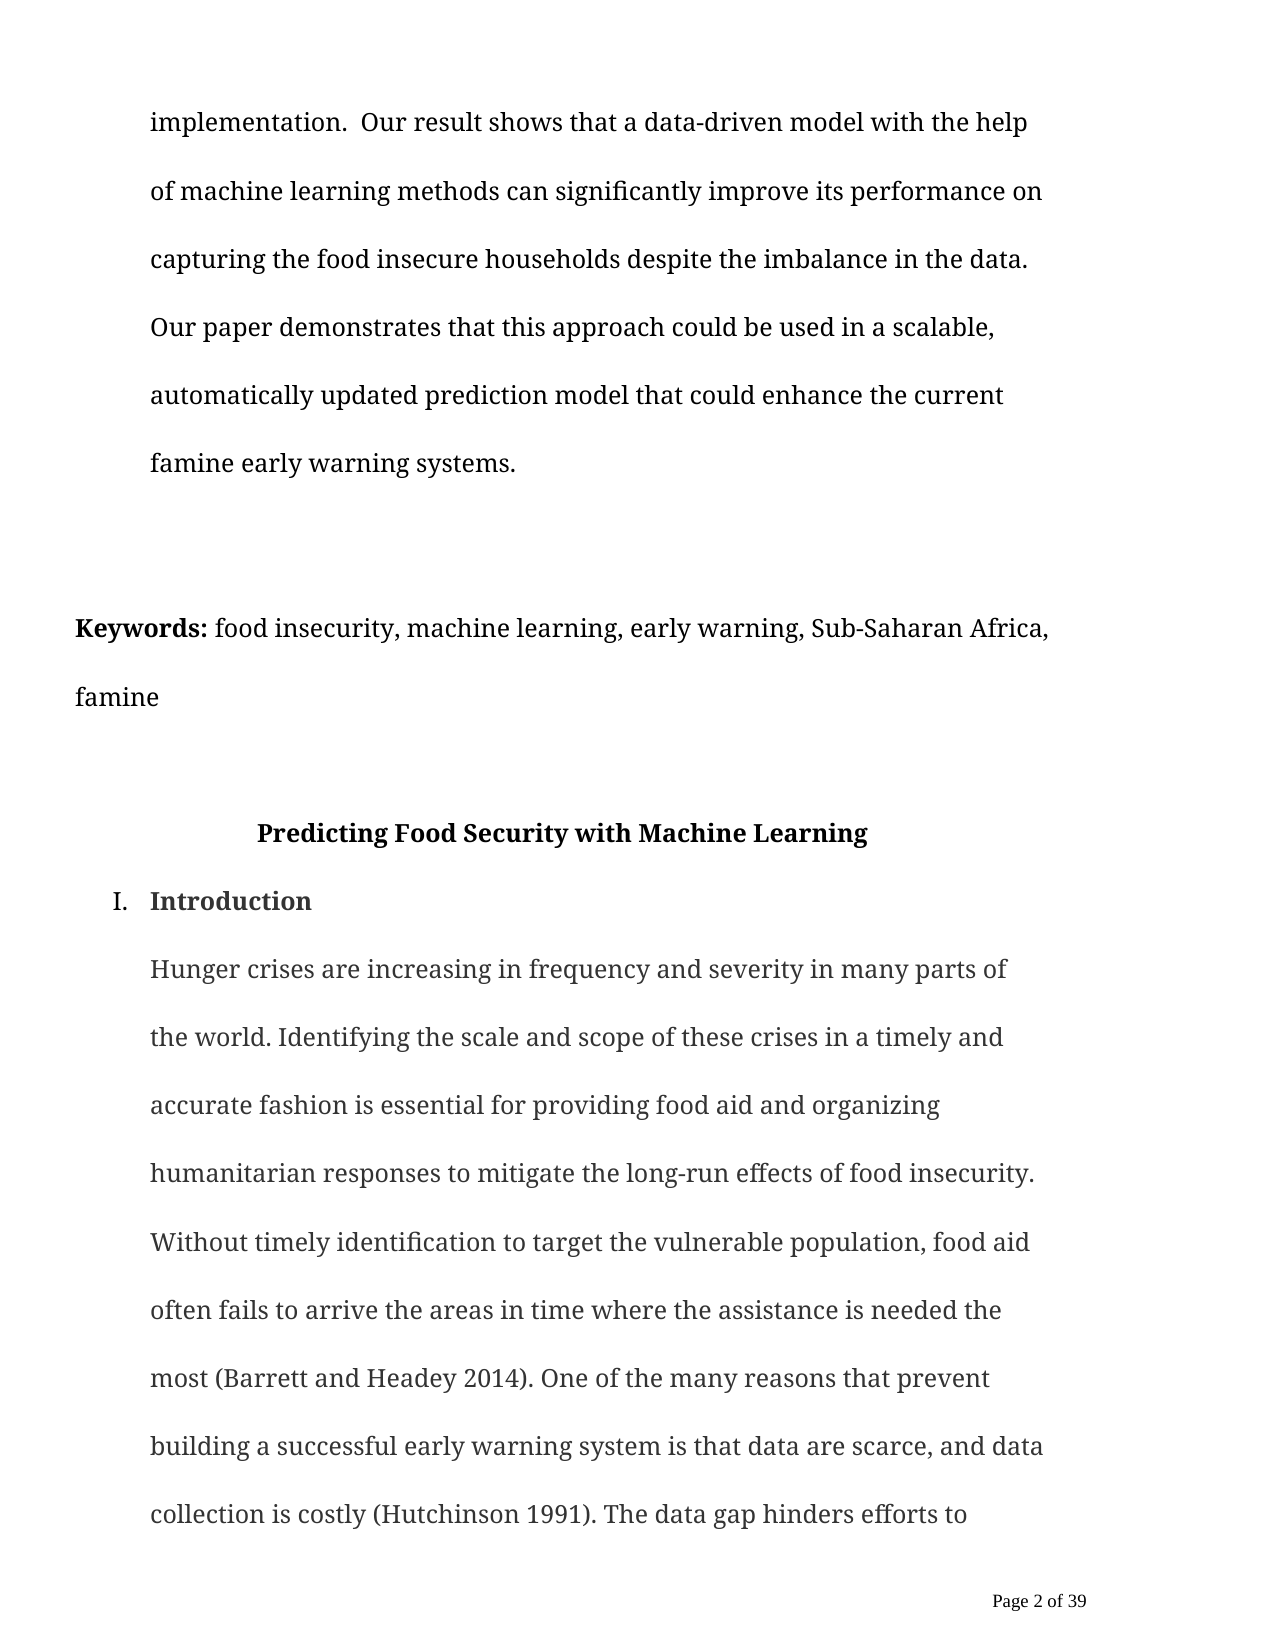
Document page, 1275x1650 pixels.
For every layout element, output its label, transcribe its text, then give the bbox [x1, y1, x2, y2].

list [150, 105, 1050, 480]
text Keywords: food insecurity, machine learning, early warning, Sub-Saharan Africa, famine [75, 611, 1050, 713]
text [150, 952, 1050, 1531]
text Predicting Food Security with Machine Learning [75, 815, 1050, 849]
list Introduction [112, 883, 1050, 918]
